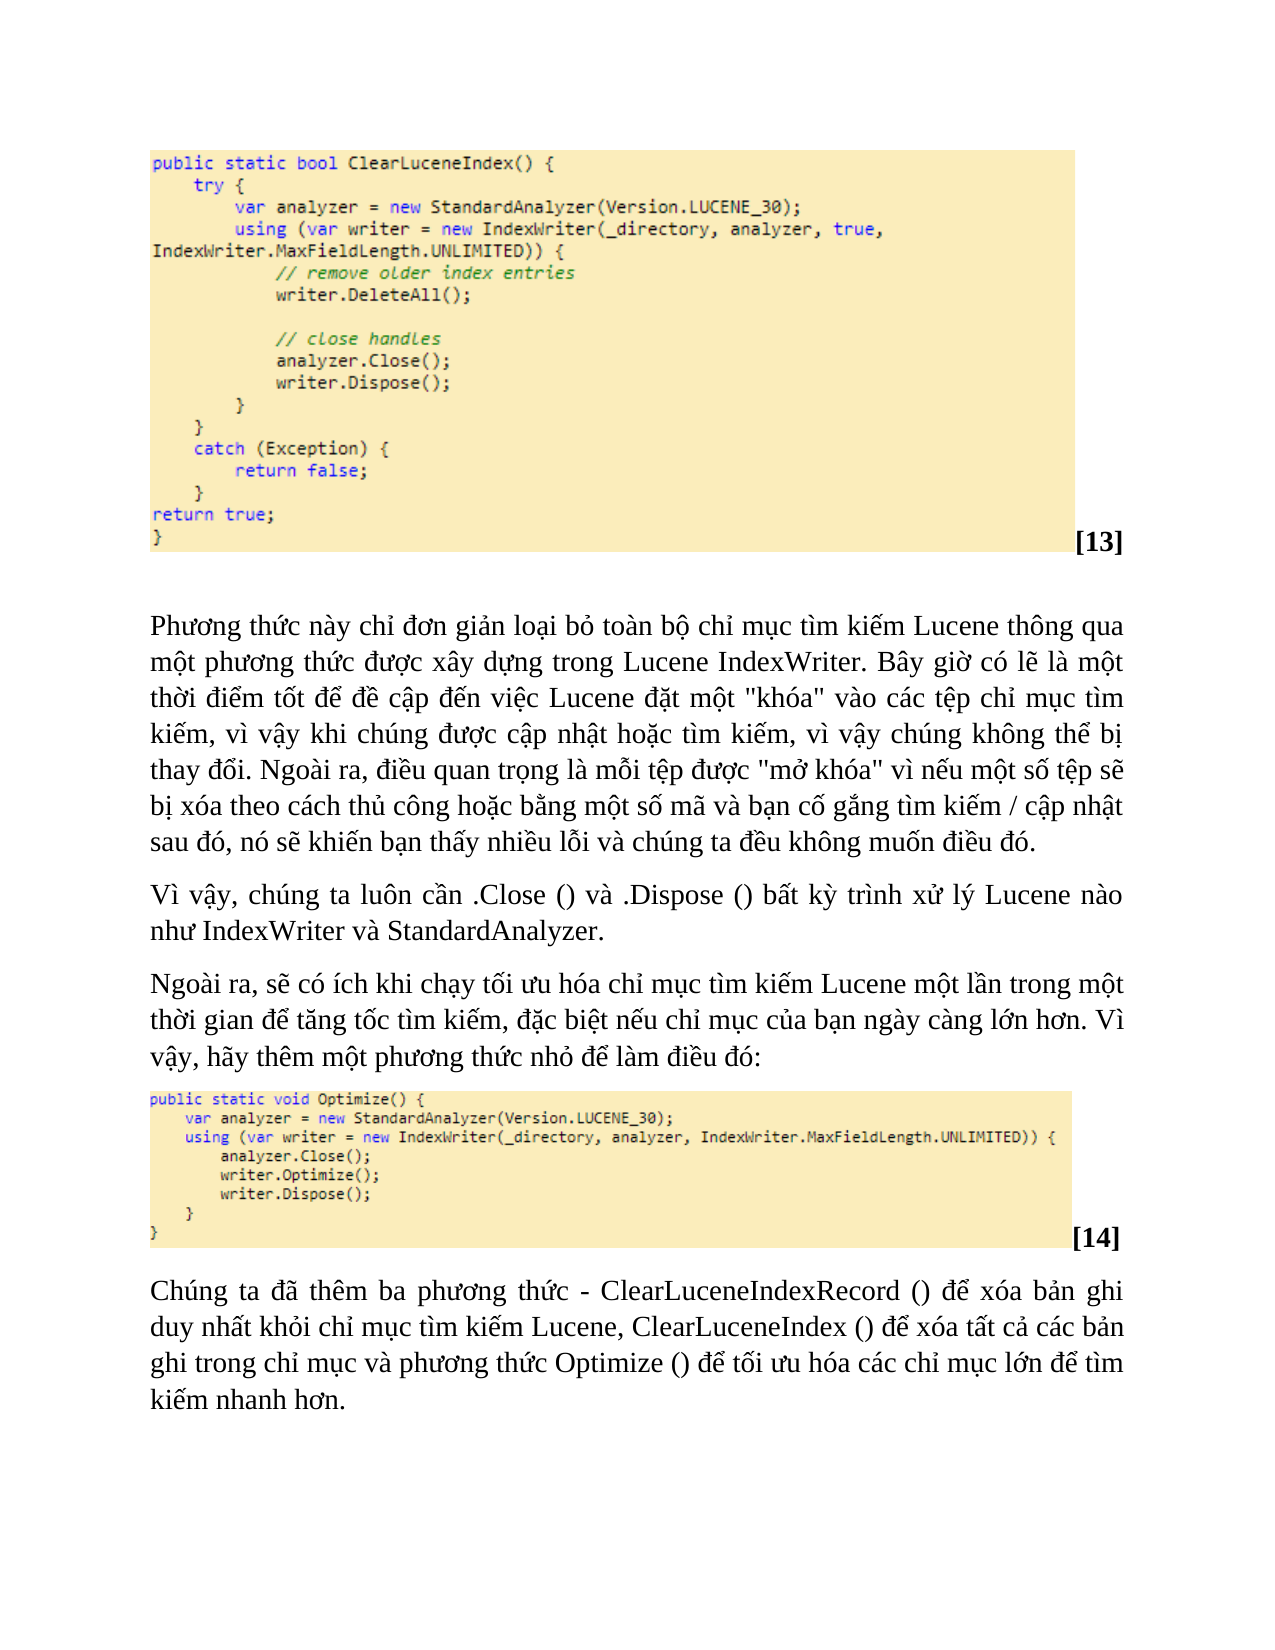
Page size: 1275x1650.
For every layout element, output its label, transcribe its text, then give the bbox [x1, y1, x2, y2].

text Vì vậy, chúng ta luôn cần .Close () và .Dispose () bất kỳ trình xử lý Lucene nào như IndexWriter và StandardAnalyzer. [150, 877, 1125, 947]
text Chúng ta đã thêm ba phương thức - ClearLuceneIndexRecord () để xóa bản ghi duy nhất khỏi chỉ mục tìm kiếm Lucene, ClearLuceneIndex () để xóa tất cả các bản ghi trong chỉ mục và phương thức Optimize () để tối ưu hóa các chỉ mục lớn để tìm kiếm nhanh hơn. [150, 1273, 1125, 1415]
picture [150, 150, 1075, 552]
text Phương thức này chỉ đơn giản loại bỏ toàn bộ chỉ mục tìm kiếm Lucene thông qua một phương thức được xây dựng trong Lucene IndexWriter. Bây giờ có lẽ là một thời điểm tốt để đề cập đến việc Lucene đặt một "khóa" vào các tệp chỉ mục tìm kiếm, vì vậy khi chúng được cập nhật hoặc tìm kiếm, vì vậy chúng không thể bị thay đổi. Ngoài ra, điều quan trọng là mỗi tệp được "mở khóa" vì nếu một số tệp sẽ bị xóa theo cách thủ công hoặc bằng một số mã và bạn cố gắng tìm kiếm / cập nhật sau đó, nó sẽ khiến bạn thấy nhiều lỗi và chúng ta đều không muốn điều đó. [150, 577, 1125, 858]
picture [150, 1091, 1072, 1248]
text Ngoài ra, sẽ có ích khi chạy tối ưu hóa chỉ mục tìm kiếm Lucene một lần trong một thời gian để tăng tốc tìm kiếm, đặc biệt nếu chỉ mục của bạn ngày càng lớn hơn. Vì vậy, hãy thêm một phương thức nhỏ để làm điều đó: [150, 966, 1125, 1072]
